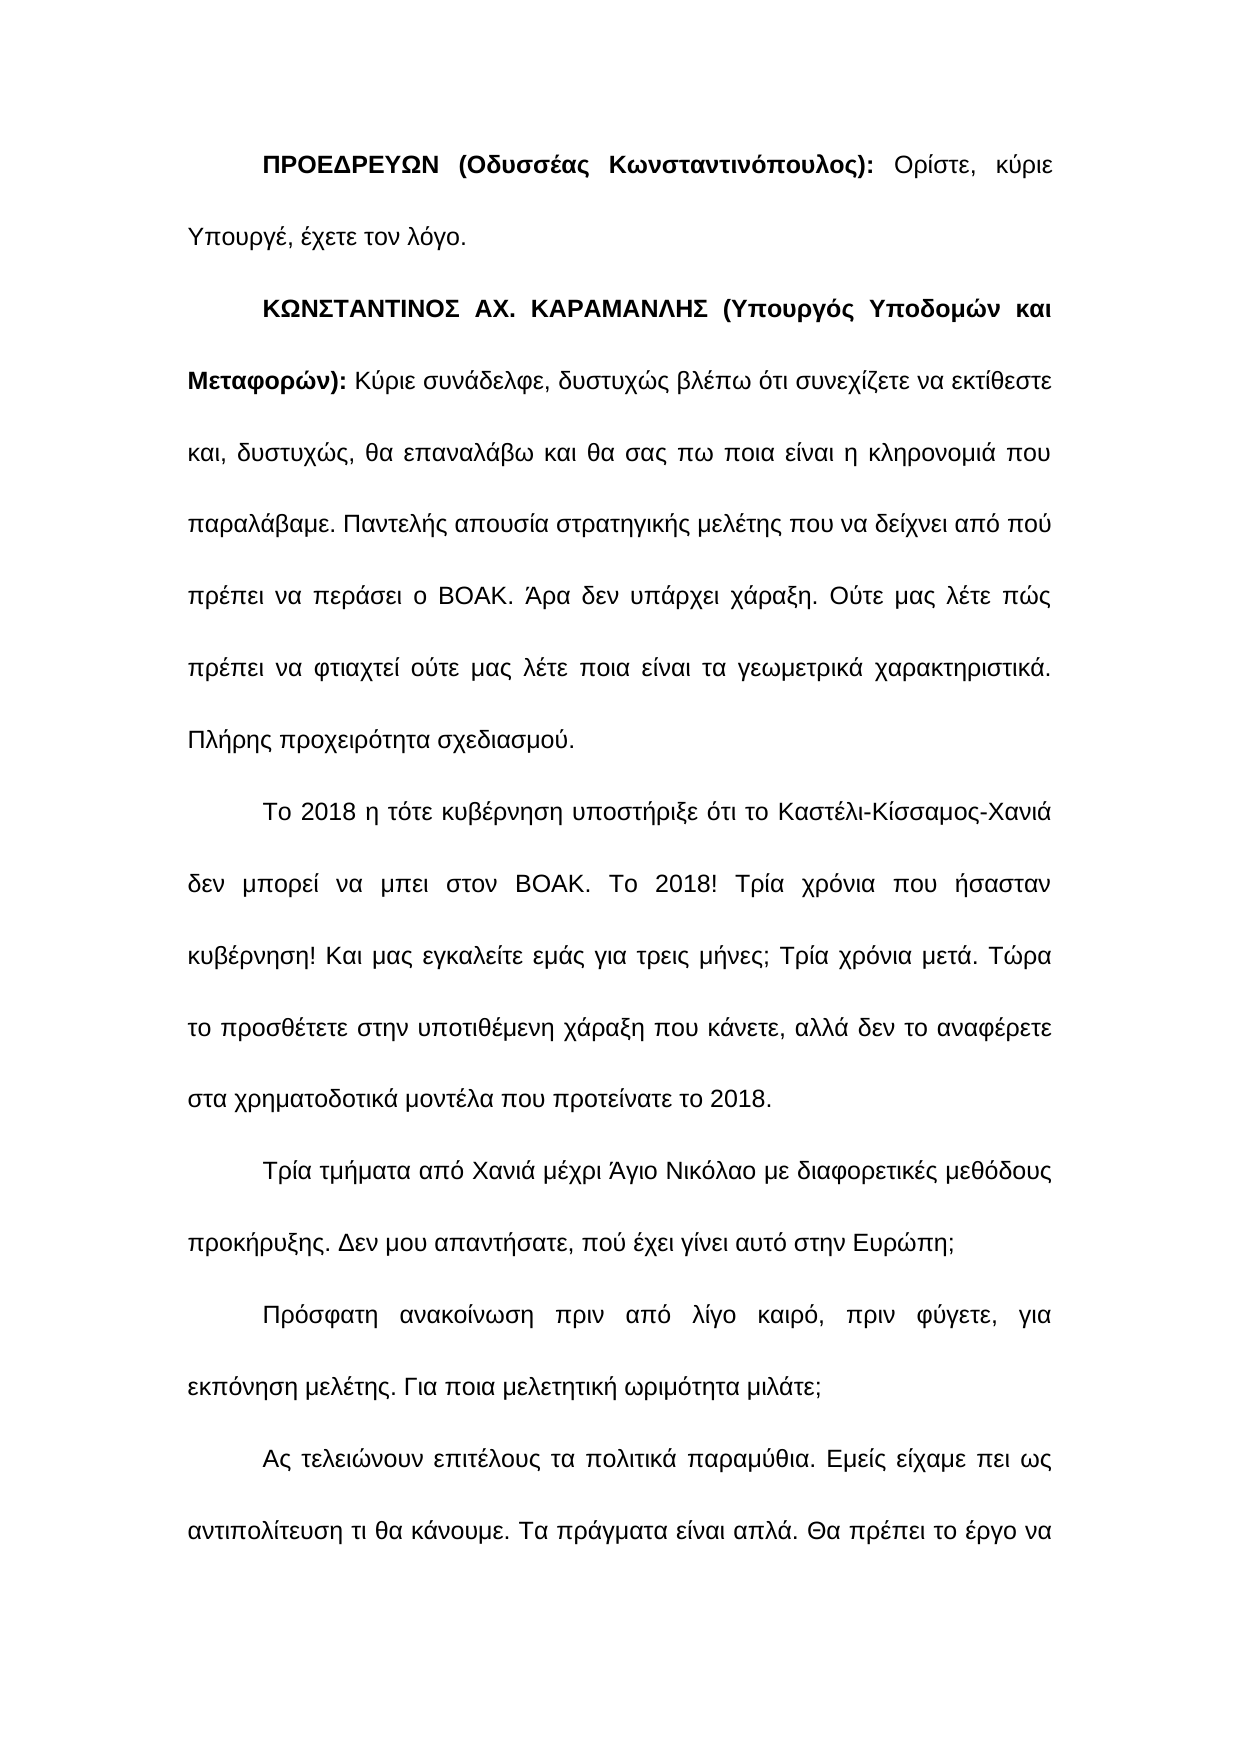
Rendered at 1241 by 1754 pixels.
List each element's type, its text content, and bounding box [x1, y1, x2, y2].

text Το 2018 η τότε κυβέρνηση υποστήριξε ότι το Καστέλι-Κίσσαμος-Χανιά δεν μπορεί να μπει στον ΒΟΑΚ. Το 2018! Τρία χρόνια που ήσασταν κυβέρνηση! Και μας εγκαλείτε εμάς για τρεις μήνες; Τρία χρόνια μετά. Τώρα το προσθέτετε στην υποτιθέμενη χάραξη που κάνετε, αλλά δεν το αναφέρετε στα χρηματοδοτικά μοντέλα που προτείνατε το 2018. [187, 797, 1053, 1113]
text Τρία τμήματα από Χανιά μέχρι Άγιο Νικόλαο με διαφορετικές μεθόδους προκήρυξης. Δεν μου απαντήσατε, πού έχει γίνει αυτό στην Ευρώπη; [187, 1156, 1053, 1257]
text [187, 1444, 1053, 1544]
text ΚΩΝΣΤΑΝΤΙΝΟΣ ΑΧ. ΚΑΡΑΜΑΝΛΗΣ (Υπουργός Υποδομών και Μεταφορών): Κύριε συνάδελφε, δυστυχώς βλέπω ότι συνεχίζετε να εκτίθεστε και, δυστυχώς, θα επαναλάβω και θα σας πω ποια είναι η κληρονομιά που παραλάβαμε. Παντελής απουσία στρατηγικής μελέτης που να δείχνει από πού πρέπει να περάσει ο ΒΟΑΚ. Άρα δεν υπάρχει χάραξη. Ούτε μας λέτε πώς πρέπει να φτιαχτεί ούτε μας λέτε ποια είναι τα γεωμετρικά χαρακτηριστικά. Πλήρης προχειρότητα σχεδιασμού. [187, 294, 1053, 754]
text Πρόσφατη ανακοίνωση πριν από λίγο καιρό, πριν φύγετε, για εκπόνηση μελέτης. Για ποια μελετητική ωριμότητα μιλάτε; [187, 1300, 1053, 1401]
text ΠΡΟΕΔΡΕΥΩΝ (Οδυσσέας Κωνσταντινόπουλος): Ορίστε, κύριε Υπουργέ, έχετε τον λόγο. [187, 150, 1053, 251]
